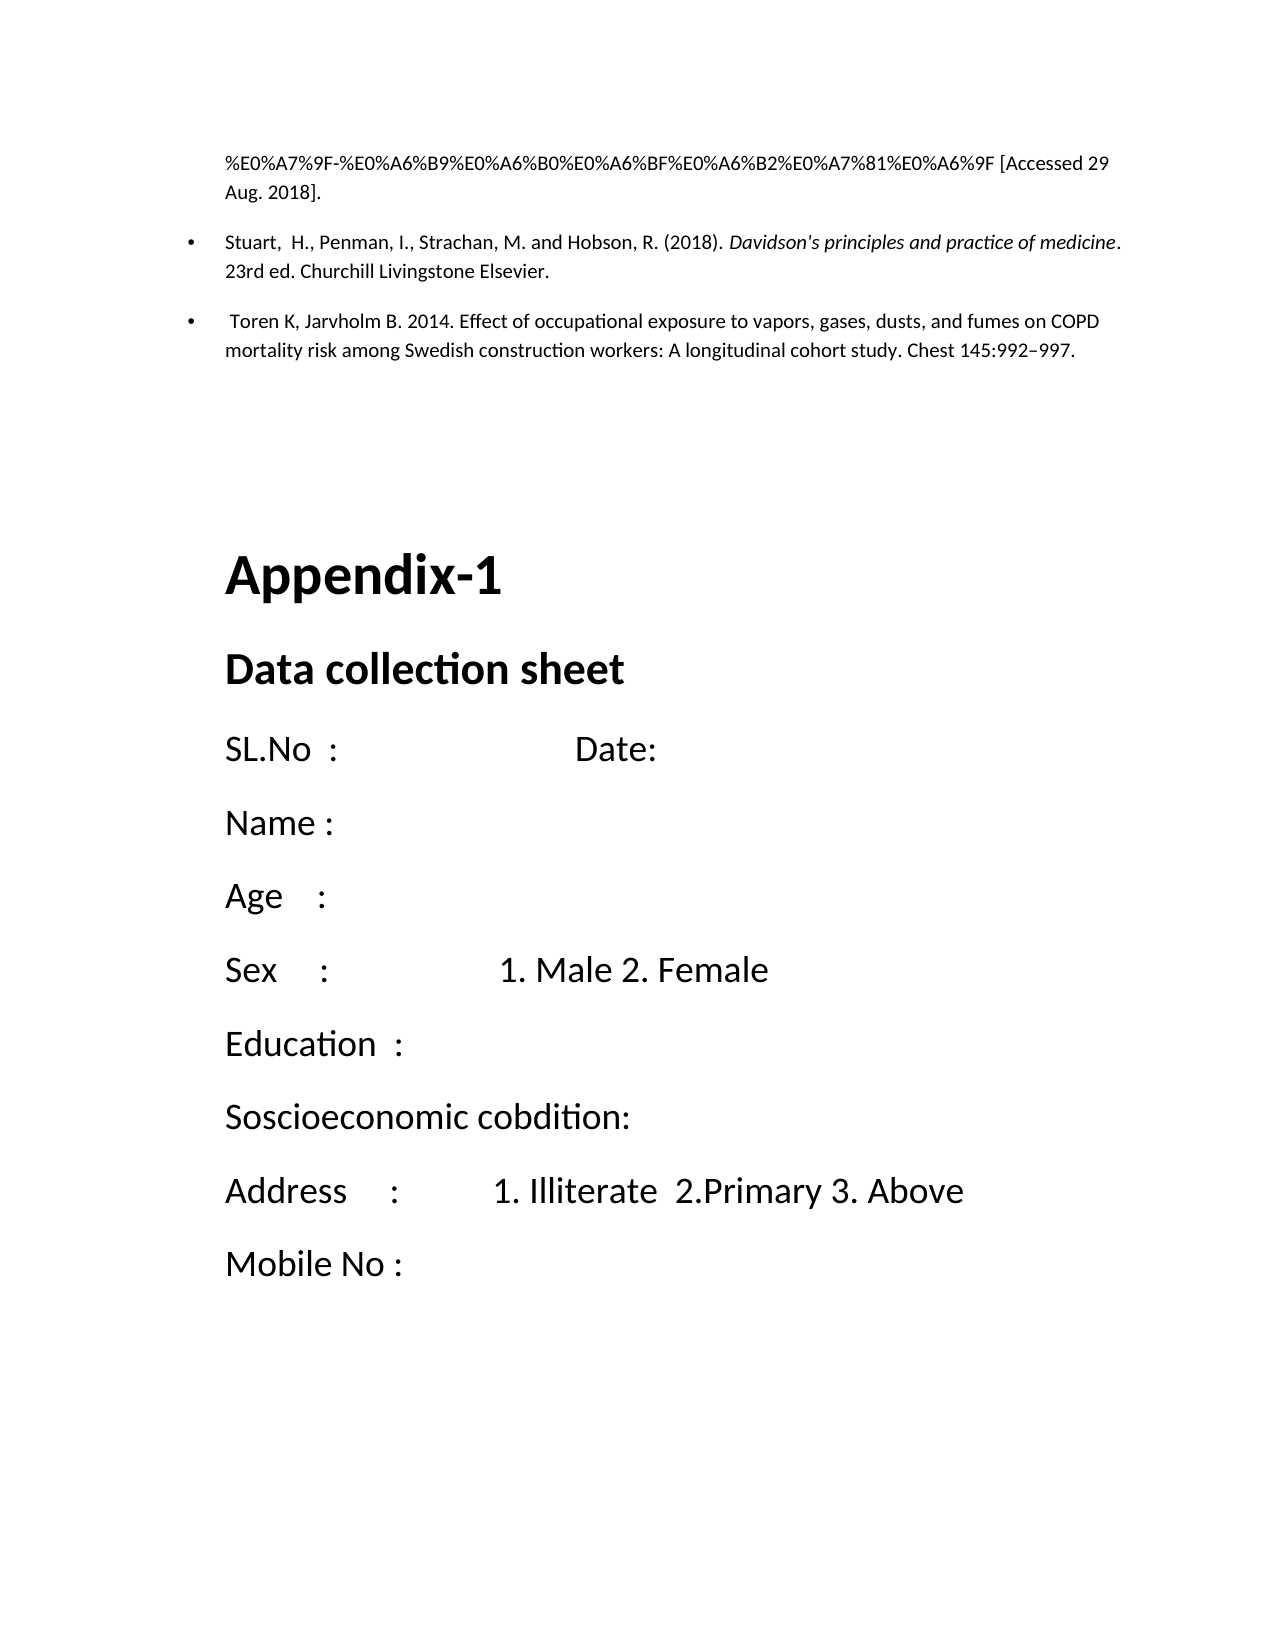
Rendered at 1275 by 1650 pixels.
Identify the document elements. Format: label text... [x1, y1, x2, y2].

text SL.No : Date: [225, 725, 1125, 771]
text Mobile No : [225, 1240, 1125, 1286]
text Appendix-1 [225, 537, 1125, 609]
text Name : [225, 799, 1125, 845]
text Soscioeconomic cobdition: [225, 1093, 1125, 1139]
text Age : [225, 872, 1125, 918]
text Sex : 1. Male 2. Female [225, 946, 1125, 992]
text Education : [225, 1019, 1125, 1065]
text Address : 1. Illiterate 2.Primary 3. Above [225, 1167, 1125, 1212]
text Data collection sheet [225, 640, 1125, 696]
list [187, 150, 1125, 204]
list Stuart, H., Penman, I., Strachan, M. and Hobson, R. (2018). Davidson's principles and practice of medicine. 23rd ed. Churchill Livingstone Elsevier. [187, 229, 1125, 284]
list Toren K, Jarvholm B. 2014. Effect of occupational exposure to vapors, gases, dusts, and fumes on COPD mortality risk among Swedish construction workers: A longitudinal cohort study. Chest 145:992–997. [187, 308, 1125, 363]
